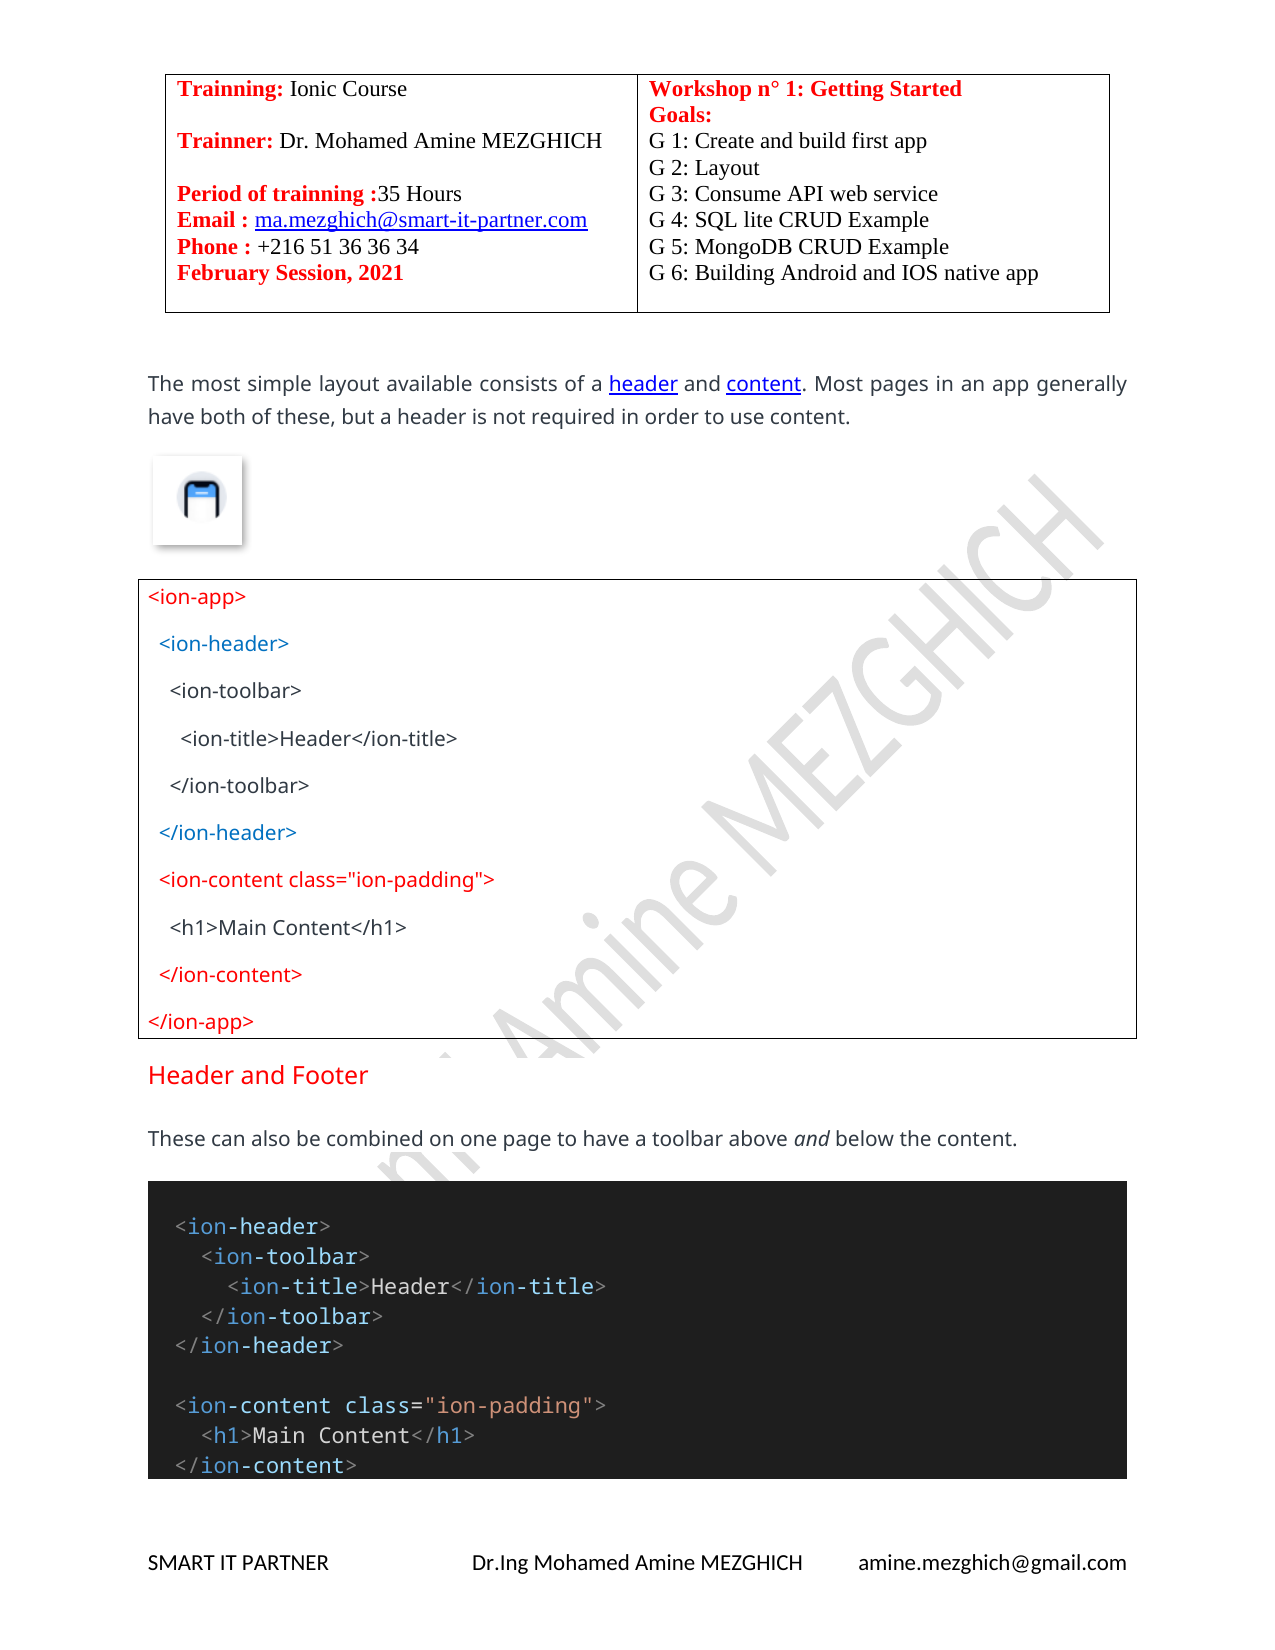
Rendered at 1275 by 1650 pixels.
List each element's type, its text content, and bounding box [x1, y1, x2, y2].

text <ion-header> [139, 626, 1136, 658]
text </ion-toolbar> [148, 1301, 1127, 1330]
text <ion-title>Header</ion-title> [148, 1271, 1127, 1301]
text <ion-toolbar> [139, 673, 1136, 705]
text </ion-header> [139, 815, 1136, 847]
text </ion-content> [148, 1449, 1127, 1479]
text <ion-toolbar> [148, 1241, 1127, 1271]
text </ion-content> [139, 957, 1136, 989]
text The most simple layout available consists of a header and content. Most pages in an app generally have both of these, but a header is not required in order to use content. [148, 369, 1127, 431]
text These can also be combined on one page to have a toolbar above and below the content. [148, 1124, 1127, 1152]
text <ion-content class="ion-padding"> [139, 862, 1136, 894]
picture [153, 456, 242, 545]
subtitle Header and Footer [148, 1058, 1127, 1092]
text <ion-content class="ion-padding"> [148, 1390, 1127, 1420]
text </ion-toolbar> [139, 768, 1136, 799]
text </ion-app> [139, 1004, 1136, 1038]
text <ion-app> [139, 580, 1136, 610]
text <h1>Main Content</h1> [139, 910, 1136, 941]
text <ion-title>Header</ion-title> [139, 721, 1136, 752]
text <ion-header> [148, 1211, 1127, 1241]
text <h1>Main Content</h1> [148, 1420, 1127, 1449]
text </ion-header> [148, 1330, 1127, 1360]
